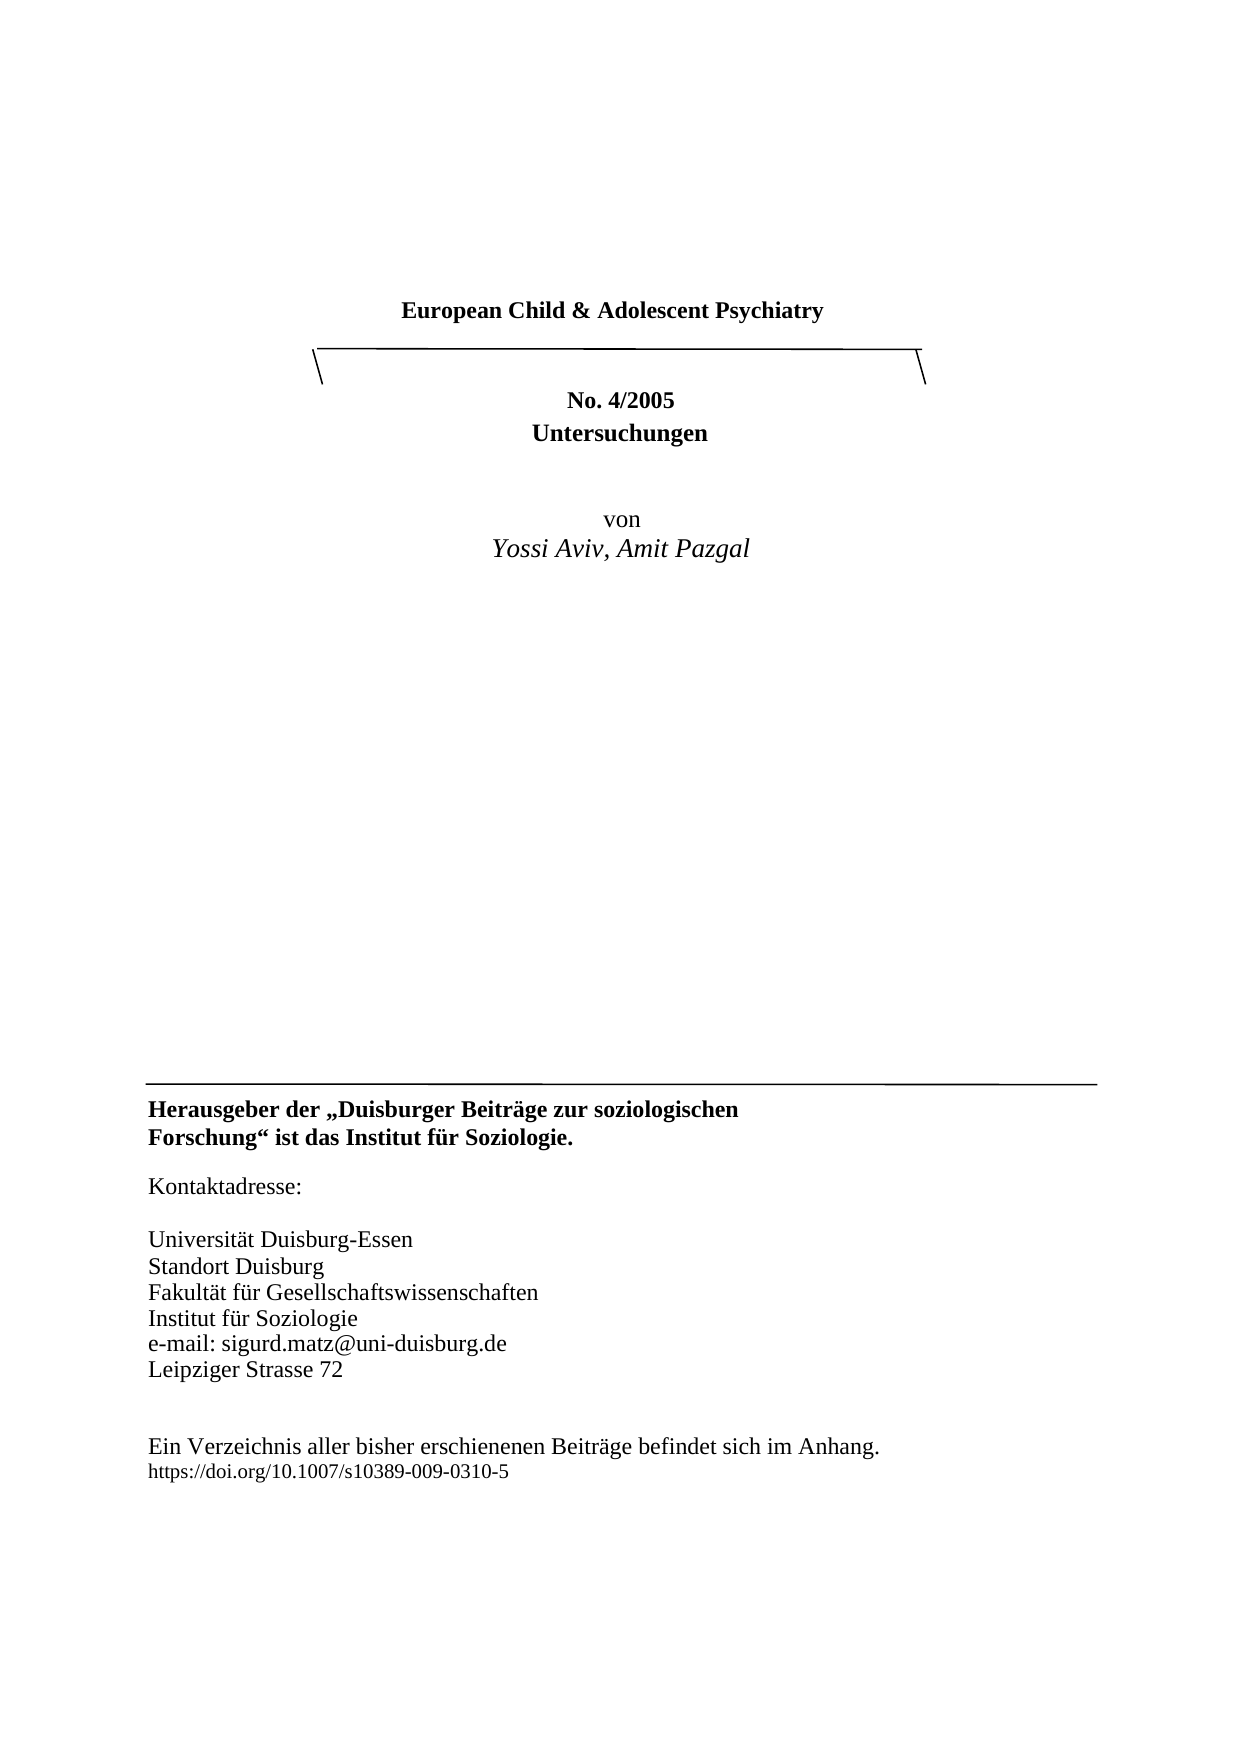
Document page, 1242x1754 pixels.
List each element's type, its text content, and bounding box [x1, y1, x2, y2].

text Universität Duisburg-Essen [148, 1225, 1092, 1253]
text https://doi.org/10.1007/s10389-009-0310-5 [148, 1459, 1092, 1483]
text Institut für Soziologie [148, 1306, 1092, 1332]
text No. 4/2005 [148, 386, 1094, 414]
text Kontaktadresse: [148, 1172, 1092, 1199]
text Untersuchungen [148, 418, 1092, 446]
text von [148, 504, 1096, 533]
text Ein Verzeichnis aller bisher erschienenen Beiträge befindet sich im Anhang. [148, 1432, 1092, 1459]
text European Child & Adolescent Psychiatry [148, 297, 1077, 324]
text Fakultät für Gesellschaftswissenschaften [148, 1280, 1092, 1306]
text Leipziger Strasse 72 [148, 1357, 443, 1383]
text Standort Duisburg [148, 1253, 1092, 1280]
text Herausgeber der „Duisburger Beiträge zur soziologischen Forschung“ ist das Institut für Soziologie. [148, 1096, 837, 1150]
text Yossi Aviv, Amit Pazgal [148, 533, 1094, 564]
text e-mail: sigurd.matz@uni-duisburg.de [148, 1332, 1092, 1357]
